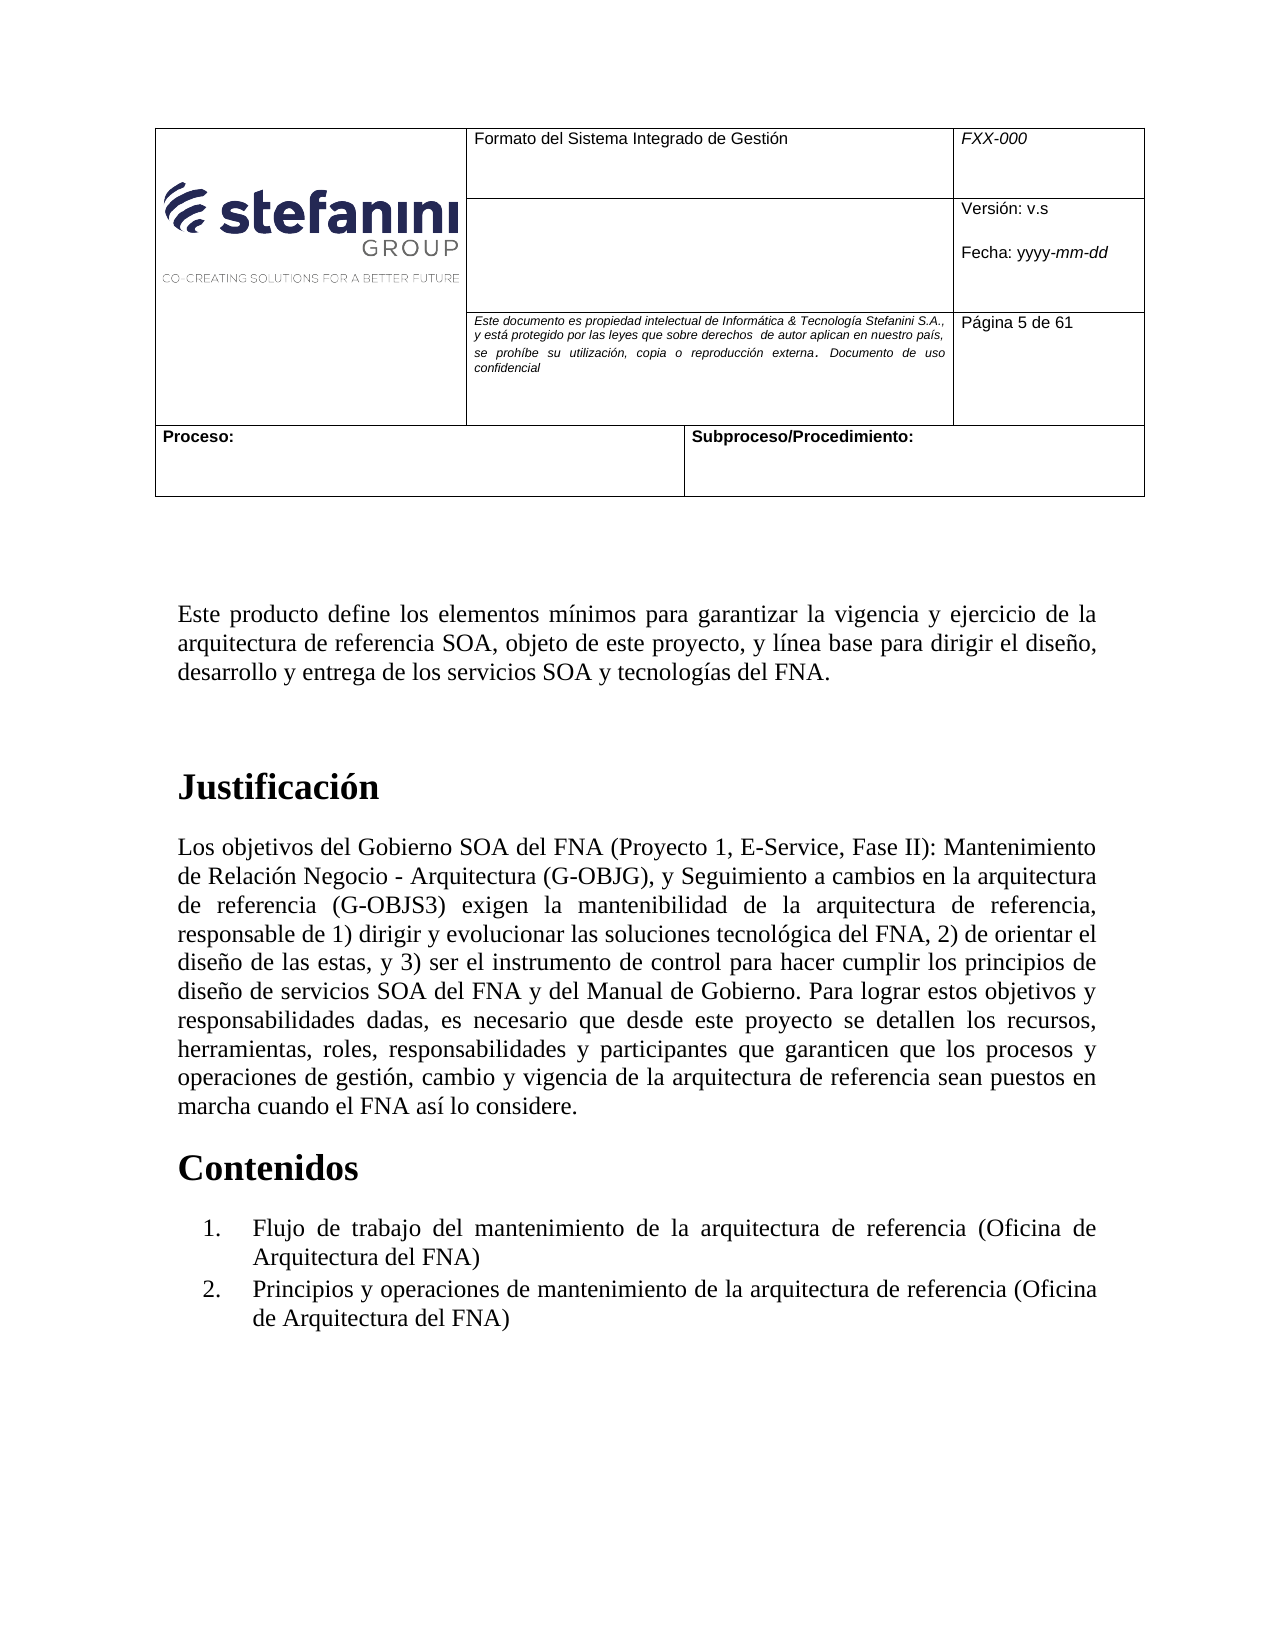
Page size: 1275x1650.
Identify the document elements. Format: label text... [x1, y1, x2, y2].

list Flujo de trabajo del mantenimiento de la arquitectura de referencia (Oficina de Arquitectura del FNA) [202, 1213, 1098, 1271]
text Los objetivos del Gobierno SOA del FNA (Proyecto 1, E-Service, Fase II): Mantenimiento de Relación Negocio - Arquitectura (G-OBJG), y Seguimiento a cambios en la arquitectura de referencia (G-OBJS3) exigen la mantenibilidad de la arquitectura de referencia, responsable de 1) dirigir y evolucionar las soluciones tecnológica del FNA, 2) de orientar el diseño de las estas, y 3) ser el instrumento de control para hacer cumplir los principios de diseño de servicios SOA del FNA y del Manual de Gobierno. Para lograr estos objetivos y responsabilidades dadas, es necesario que desde este proyecto se detallen los recursos, herramientas, roles, responsabilidades y participantes que garanticen que los procesos y operaciones de gestión, cambio y vigencia de la arquitectura de referencia sean puestos en marcha cuando el FNA así lo considere. [177, 832, 1098, 1120]
picture [162, 182, 460, 286]
subtitle Contenidos [177, 1145, 1098, 1188]
list Principios y operaciones de mantenimiento de la arquitectura de referencia (Oficina de Arquitectura del FNA) [202, 1274, 1098, 1332]
subtitle Justificación [177, 764, 1098, 807]
text Este producto define los elementos mínimos para garantizar la vigencia y ejercicio de la arquitectura de referencia SOA, objeto de este proyecto, y línea base para dirigir el diseño, desarrollo y entrega de los servicios SOA y tecnologías del FNA. [177, 599, 1098, 686]
